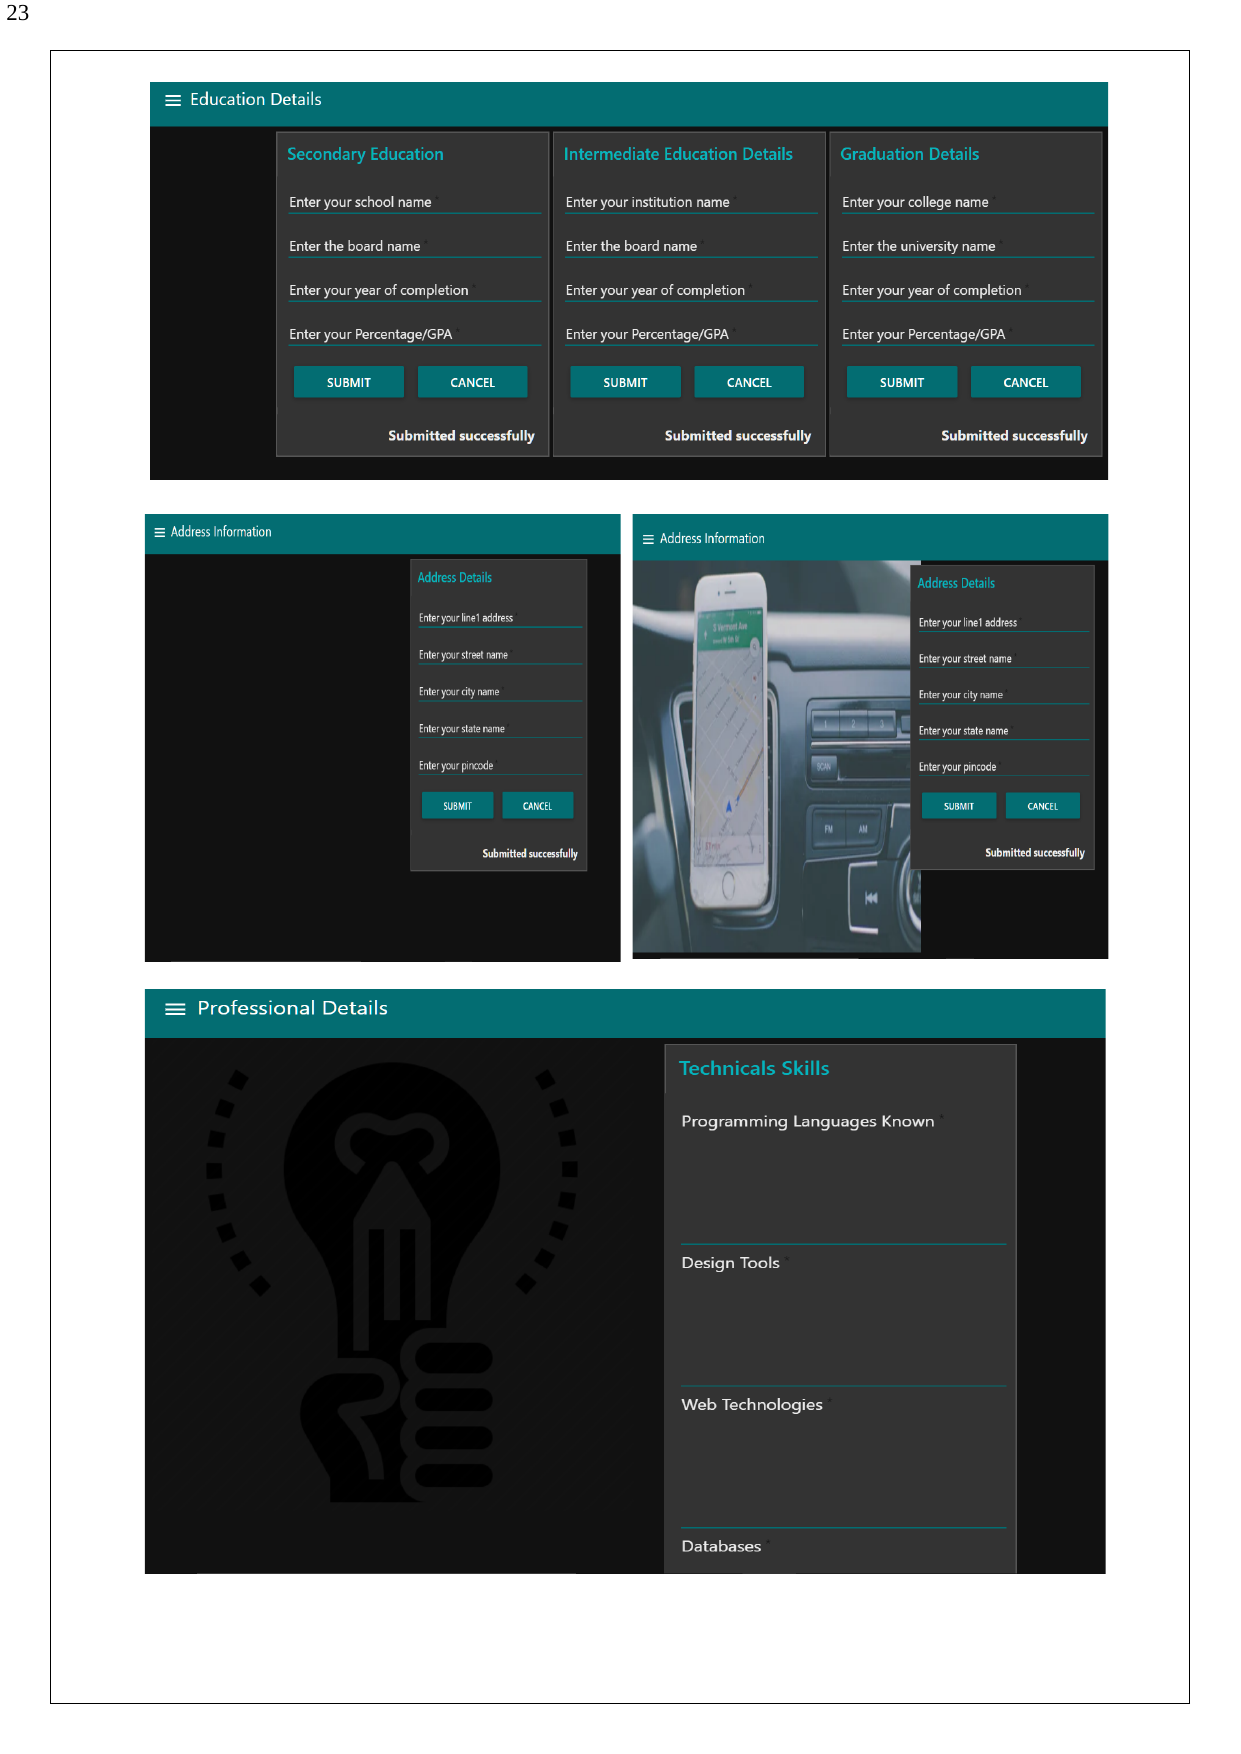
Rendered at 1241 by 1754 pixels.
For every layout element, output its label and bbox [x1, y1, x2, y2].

picture [144, 514, 621, 962]
picture [144, 989, 1106, 1574]
picture [632, 514, 1109, 959]
picture [150, 82, 1109, 480]
